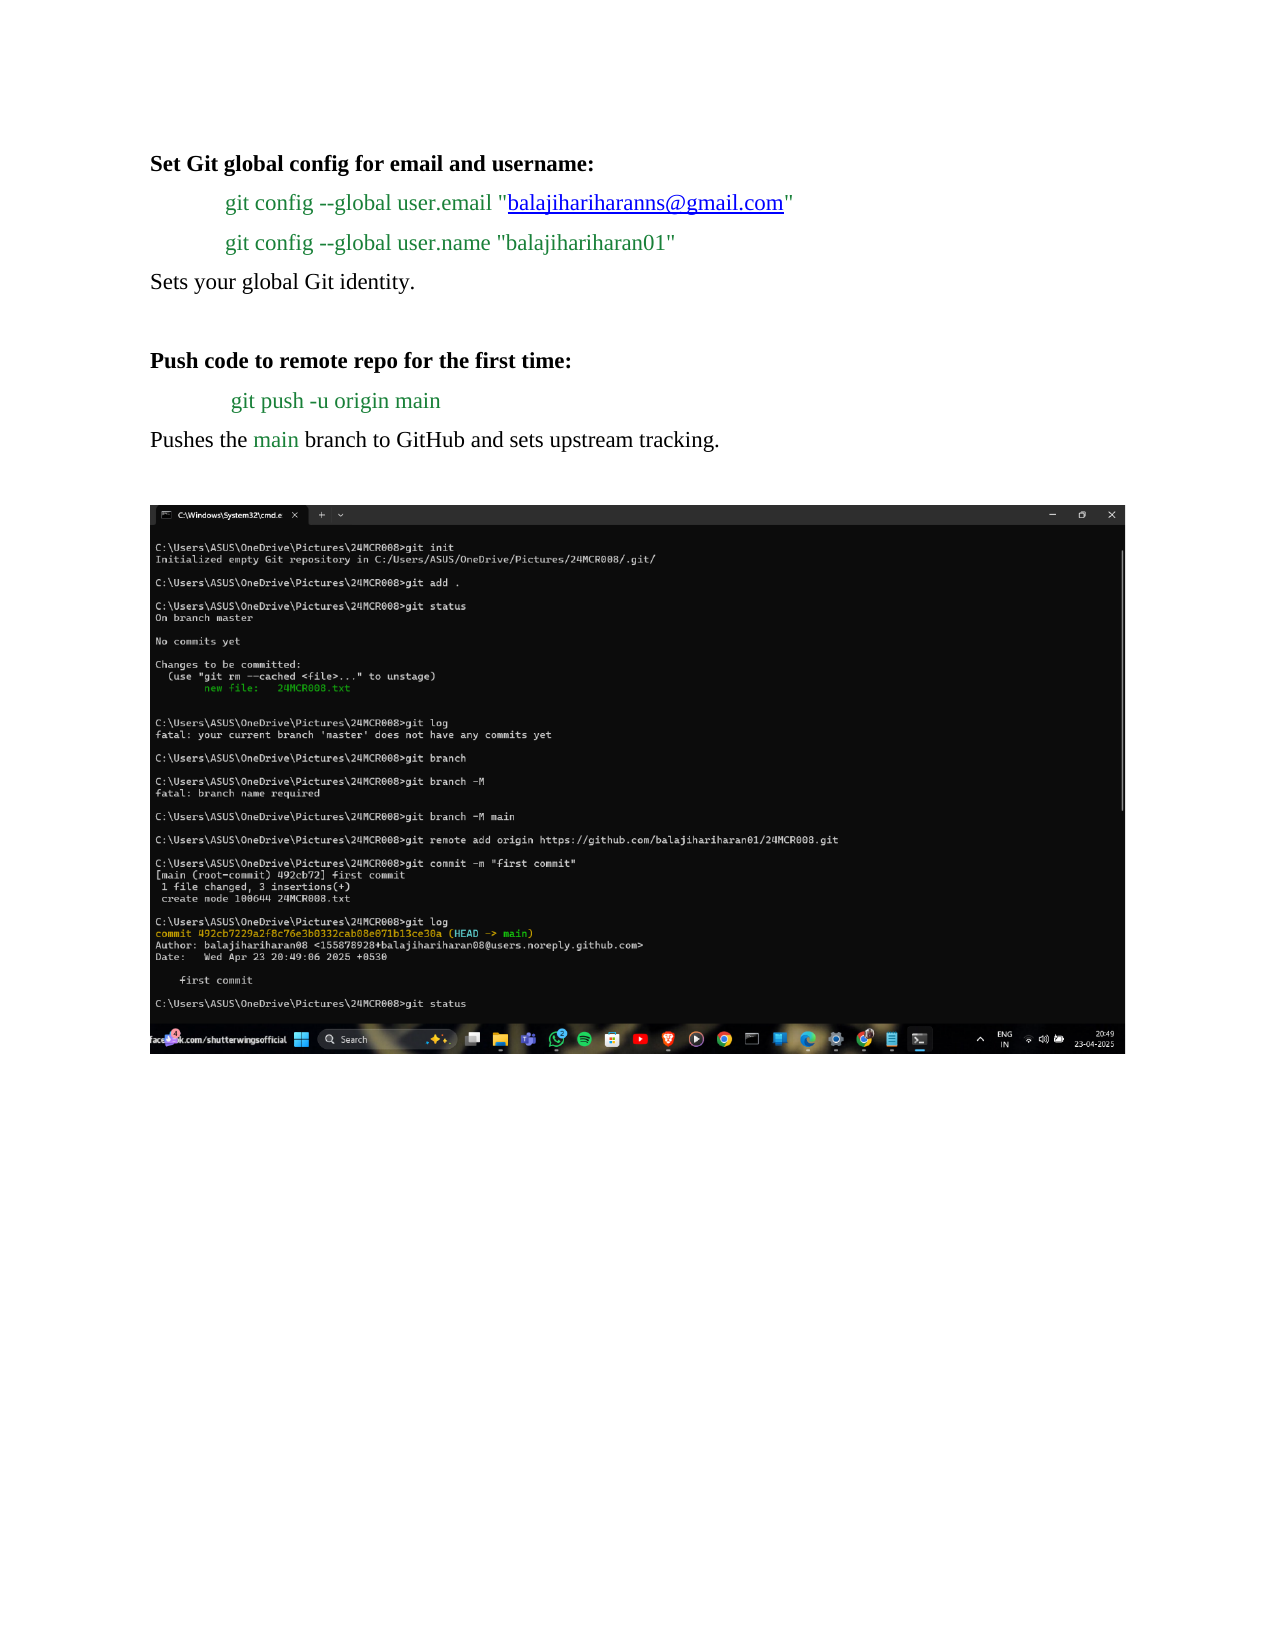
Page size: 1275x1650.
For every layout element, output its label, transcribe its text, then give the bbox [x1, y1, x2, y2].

text git config --global user.name "balajihariharan01" [150, 229, 1125, 255]
text Set Git global config for email and username: git config --global user.email "balajihariharanns@gmail.com" [150, 150, 1125, 216]
text Push code to remote repo for the first time: git push -u origin main [150, 347, 1125, 413]
text Sets your global Git identity. [150, 268, 1125, 334]
text Pushes the main branch to GitHub and sets upstream tracking. [150, 426, 1125, 453]
picture [150, 505, 1125, 1054]
